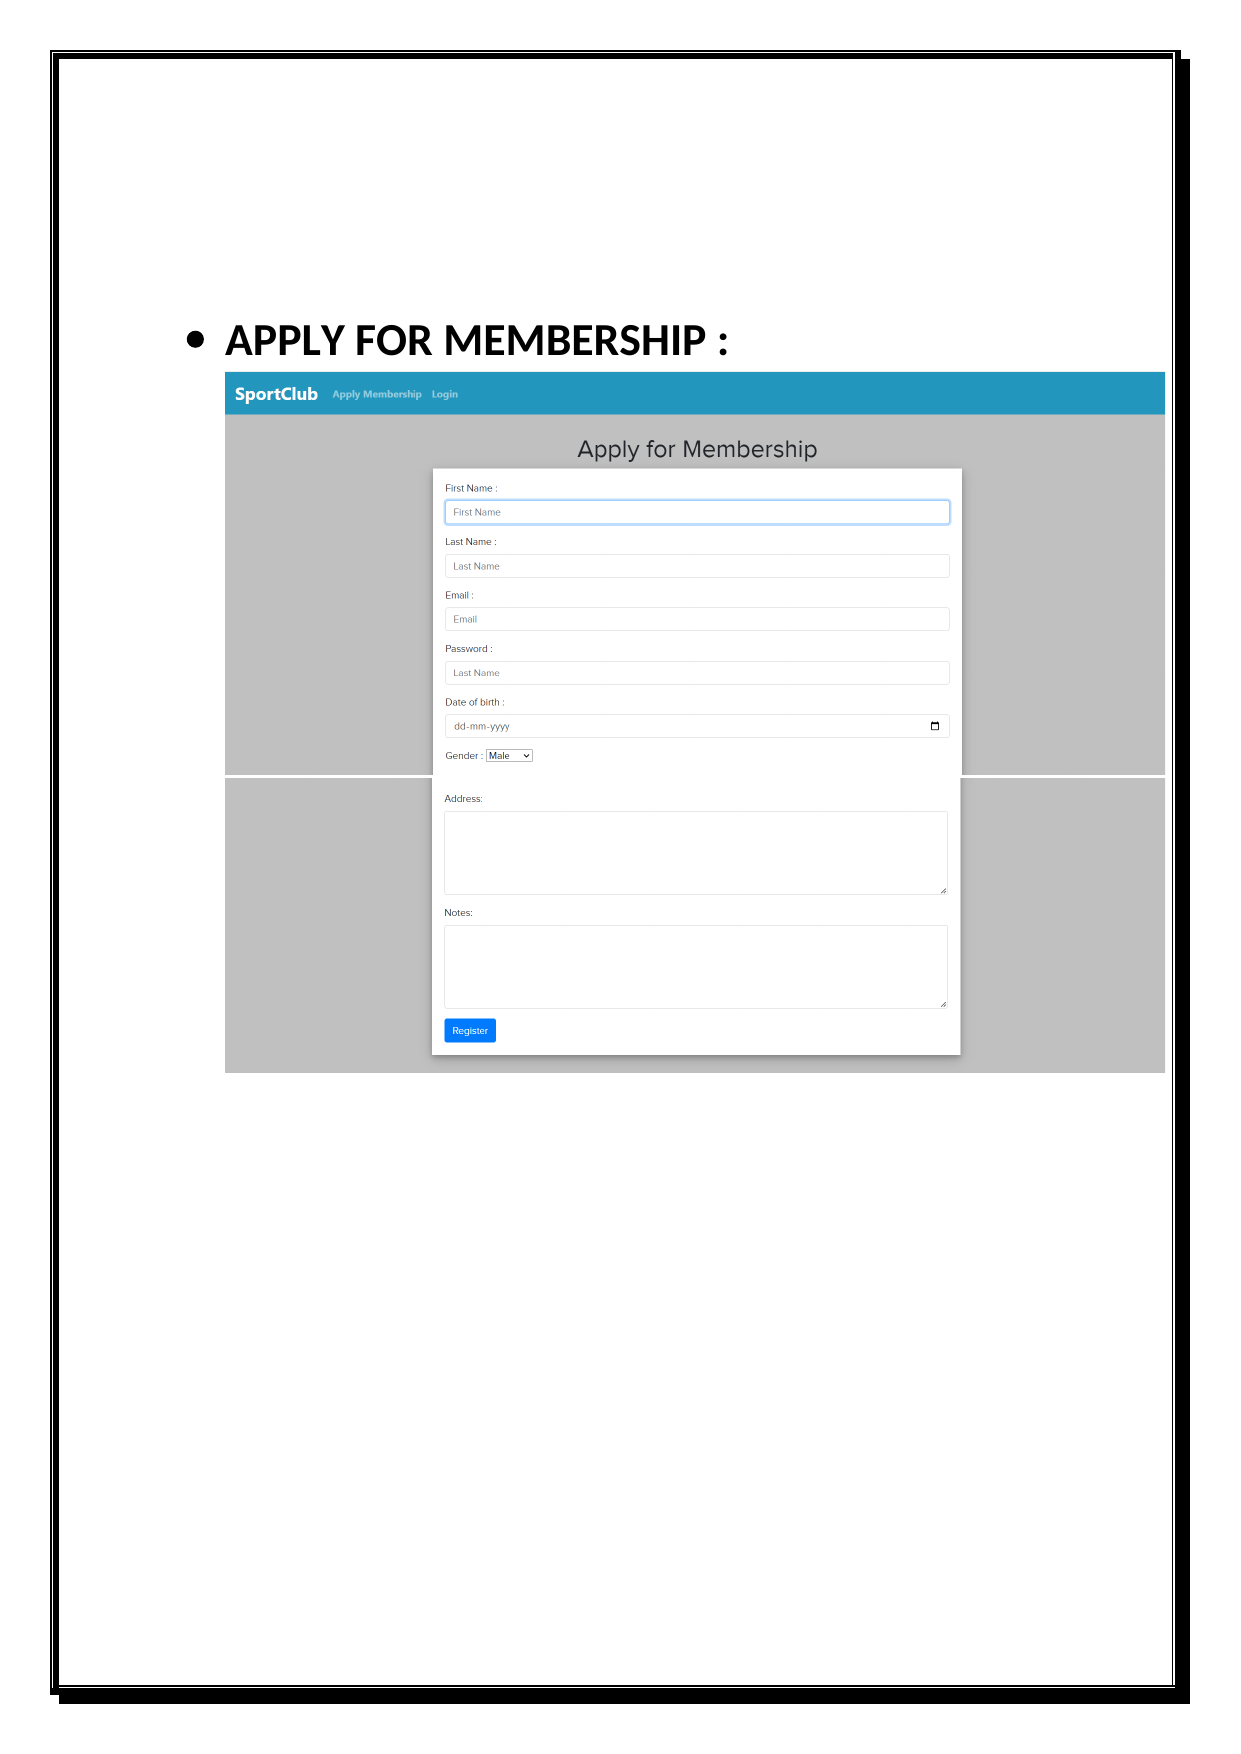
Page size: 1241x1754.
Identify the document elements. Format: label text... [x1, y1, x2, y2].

picture [225, 371, 1166, 775]
list APPLY FOR MEMBERSHIP : [187, 311, 1081, 367]
picture [225, 778, 1166, 1073]
